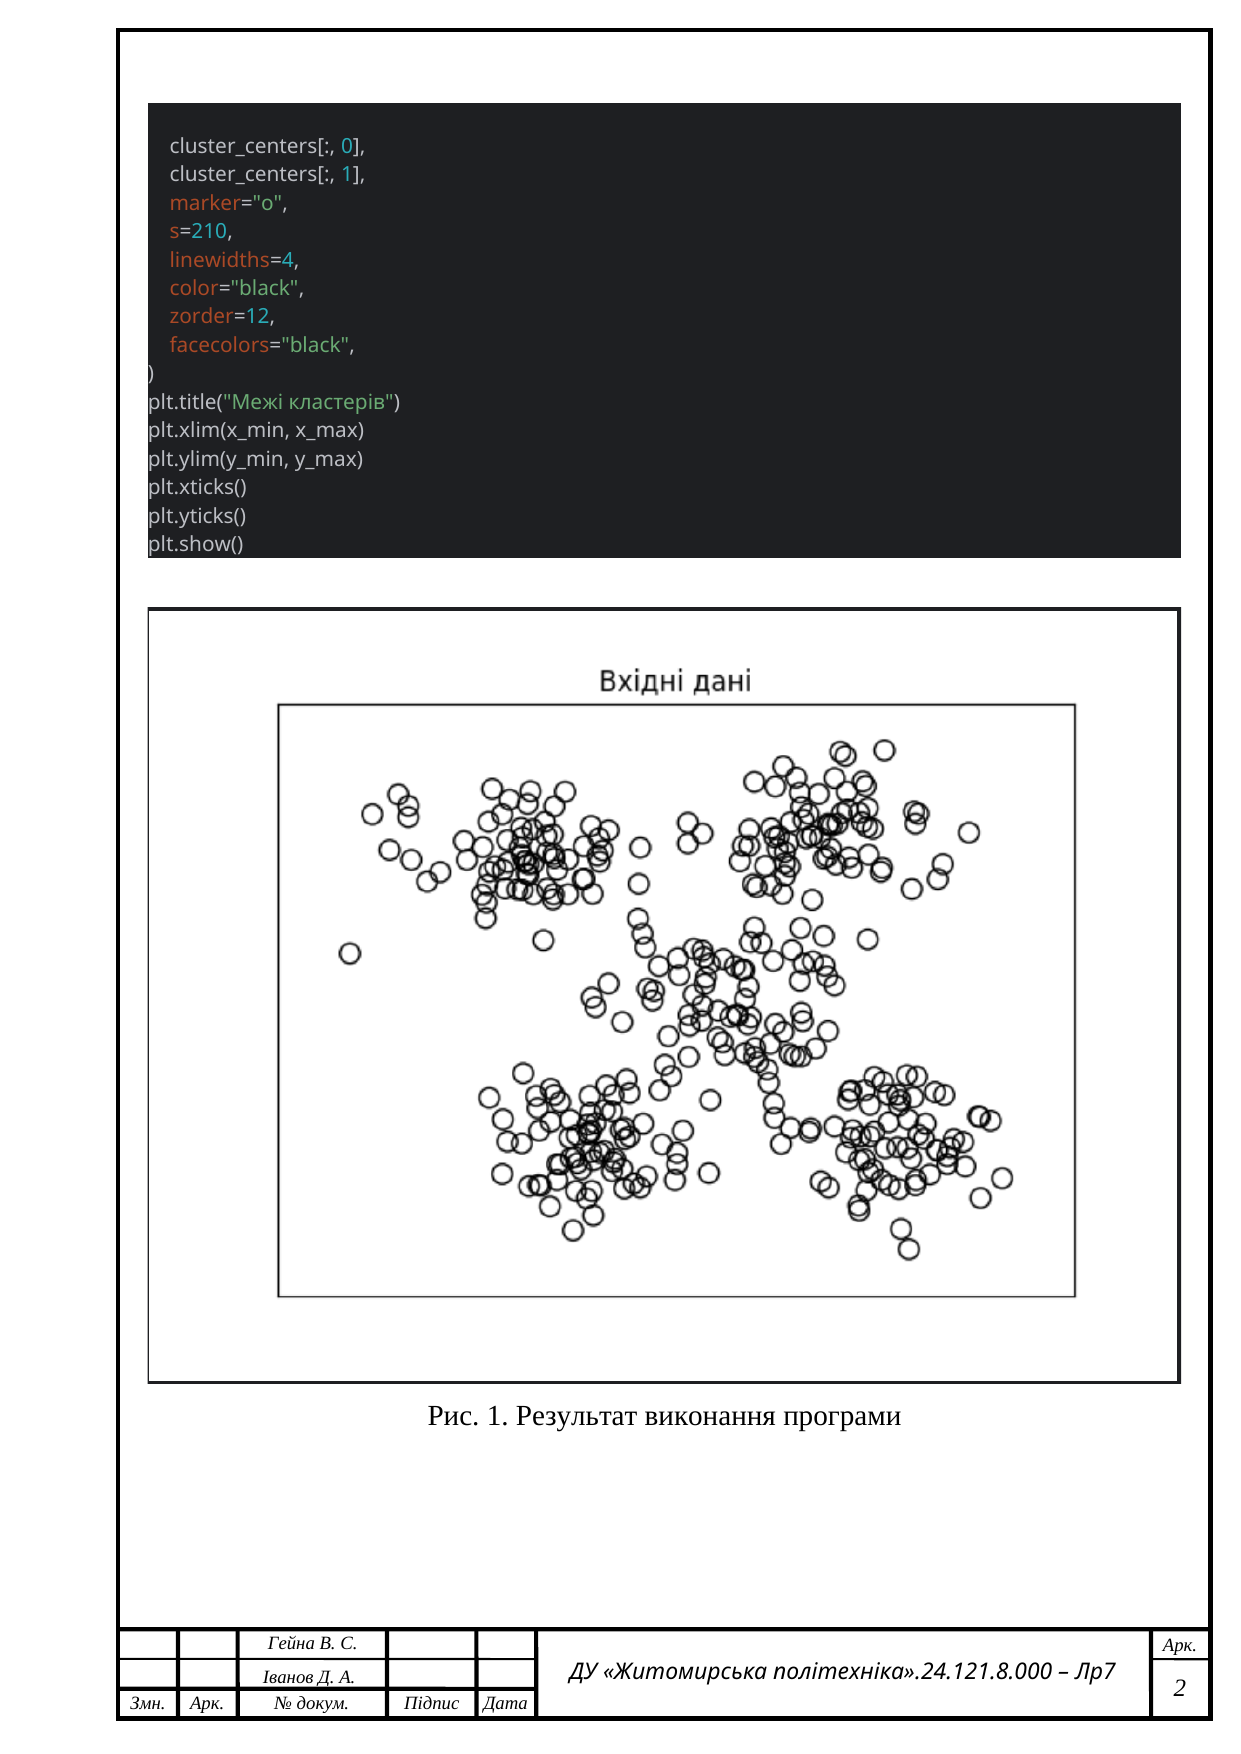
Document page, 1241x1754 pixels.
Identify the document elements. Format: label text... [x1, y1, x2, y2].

text cluster_centers[:, 0], cluster_centers[:, 1], marker="o", s=210, linewidths=4, color="black", zorder=12, facecolors="black", ) plt.title("Межі кластерів") plt.xlim(x_min, x_max) plt.ylim(y_min, y_max) plt.xticks() plt.yticks() plt.show() [148, 103, 1181, 558]
picture [147, 607, 1182, 1384]
text Рис. 1. Результат виконання програми [148, 1398, 1181, 1432]
